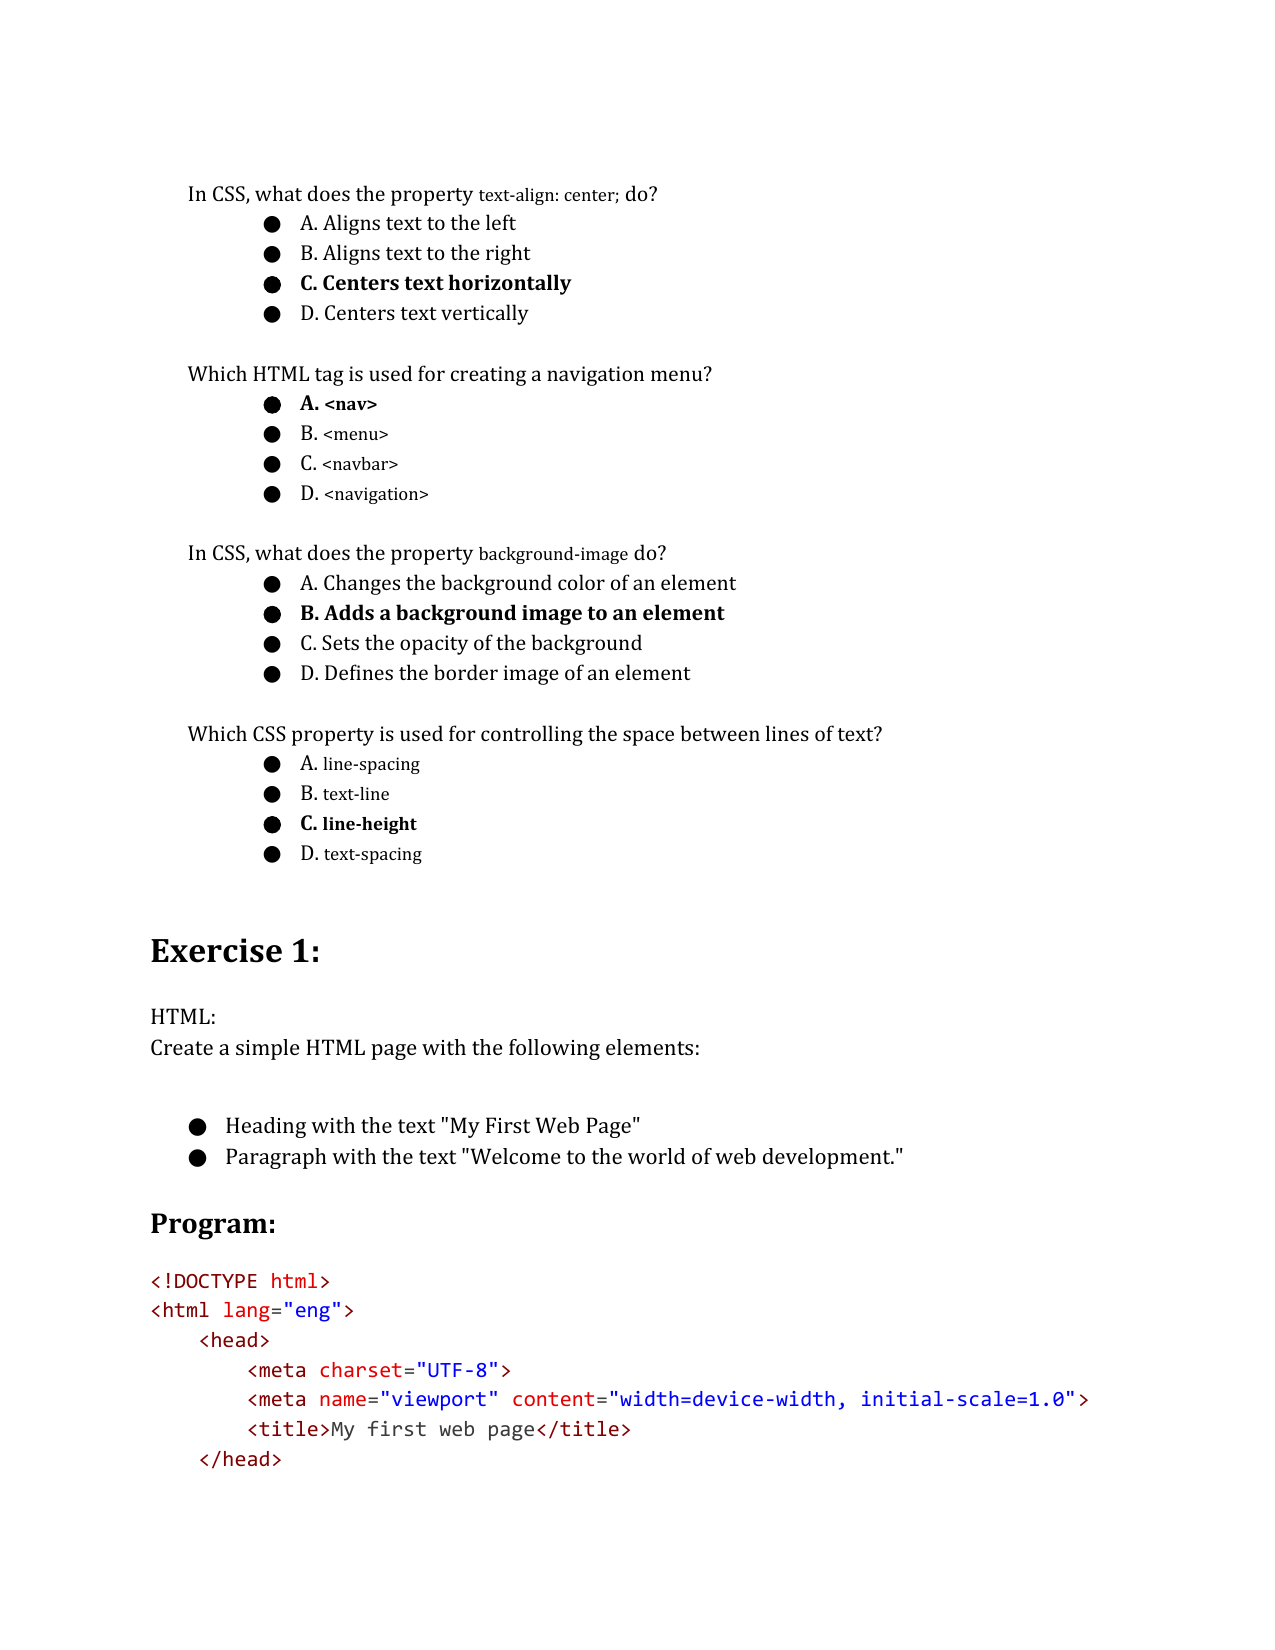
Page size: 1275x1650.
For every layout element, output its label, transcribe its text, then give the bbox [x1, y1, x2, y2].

text <meta name="viewport" content="width=device-width, initial-scale=1.0"> [150, 1383, 1125, 1412]
list A. <nav> [262, 390, 1125, 416]
list In CSS, what does the property text-align: center; do? [187, 180, 1125, 206]
text </head> [150, 1442, 1125, 1472]
text Create a simple HTML page with the following elements: [150, 1033, 1125, 1060]
list Heading with the text "My First Web Page" [187, 1111, 1125, 1139]
list C. Sets the opacity of the background [262, 629, 1125, 656]
list In CSS, what does the property background-image do? [187, 540, 1125, 566]
list A. line-spacing [262, 749, 1125, 776]
list C. line-height [262, 809, 1125, 836]
text <meta charset="UTF-8"> [150, 1353, 1125, 1383]
list Which HTML tag is used for creating a navigation menu? [187, 360, 1125, 386]
text <title>My first web page</title> [150, 1412, 1125, 1442]
list C. Centers text horizontally [262, 269, 1125, 296]
subtitle Exercise 1: [150, 929, 1125, 970]
list D. text-spacing [262, 839, 1125, 866]
list B. <menu> [262, 420, 1125, 446]
list C. <navbar> [262, 450, 1125, 476]
text HTML: [150, 1002, 1125, 1029]
list D. Defines the border image of an element [262, 659, 1125, 686]
list B. text-line [262, 779, 1125, 806]
list A. Changes the background color of an element [262, 569, 1125, 596]
text Program: [150, 1206, 1125, 1240]
text <head> [150, 1323, 1125, 1353]
list A. Aligns text to the left [262, 209, 1125, 236]
list Which CSS property is used for controlling the space between lines of text? [187, 720, 1125, 746]
list D. Centers text vertically [262, 299, 1125, 326]
list B. Adds a background image to an element [262, 599, 1125, 626]
text <html lang="eng"> [150, 1294, 1125, 1323]
list B. Aligns text to the right [262, 239, 1125, 266]
text <!DOCTYPE html> [150, 1264, 1125, 1294]
list Paragraph with the text "Welcome to the world of web development." [187, 1143, 1125, 1170]
list D. <navigation> [262, 480, 1125, 506]
